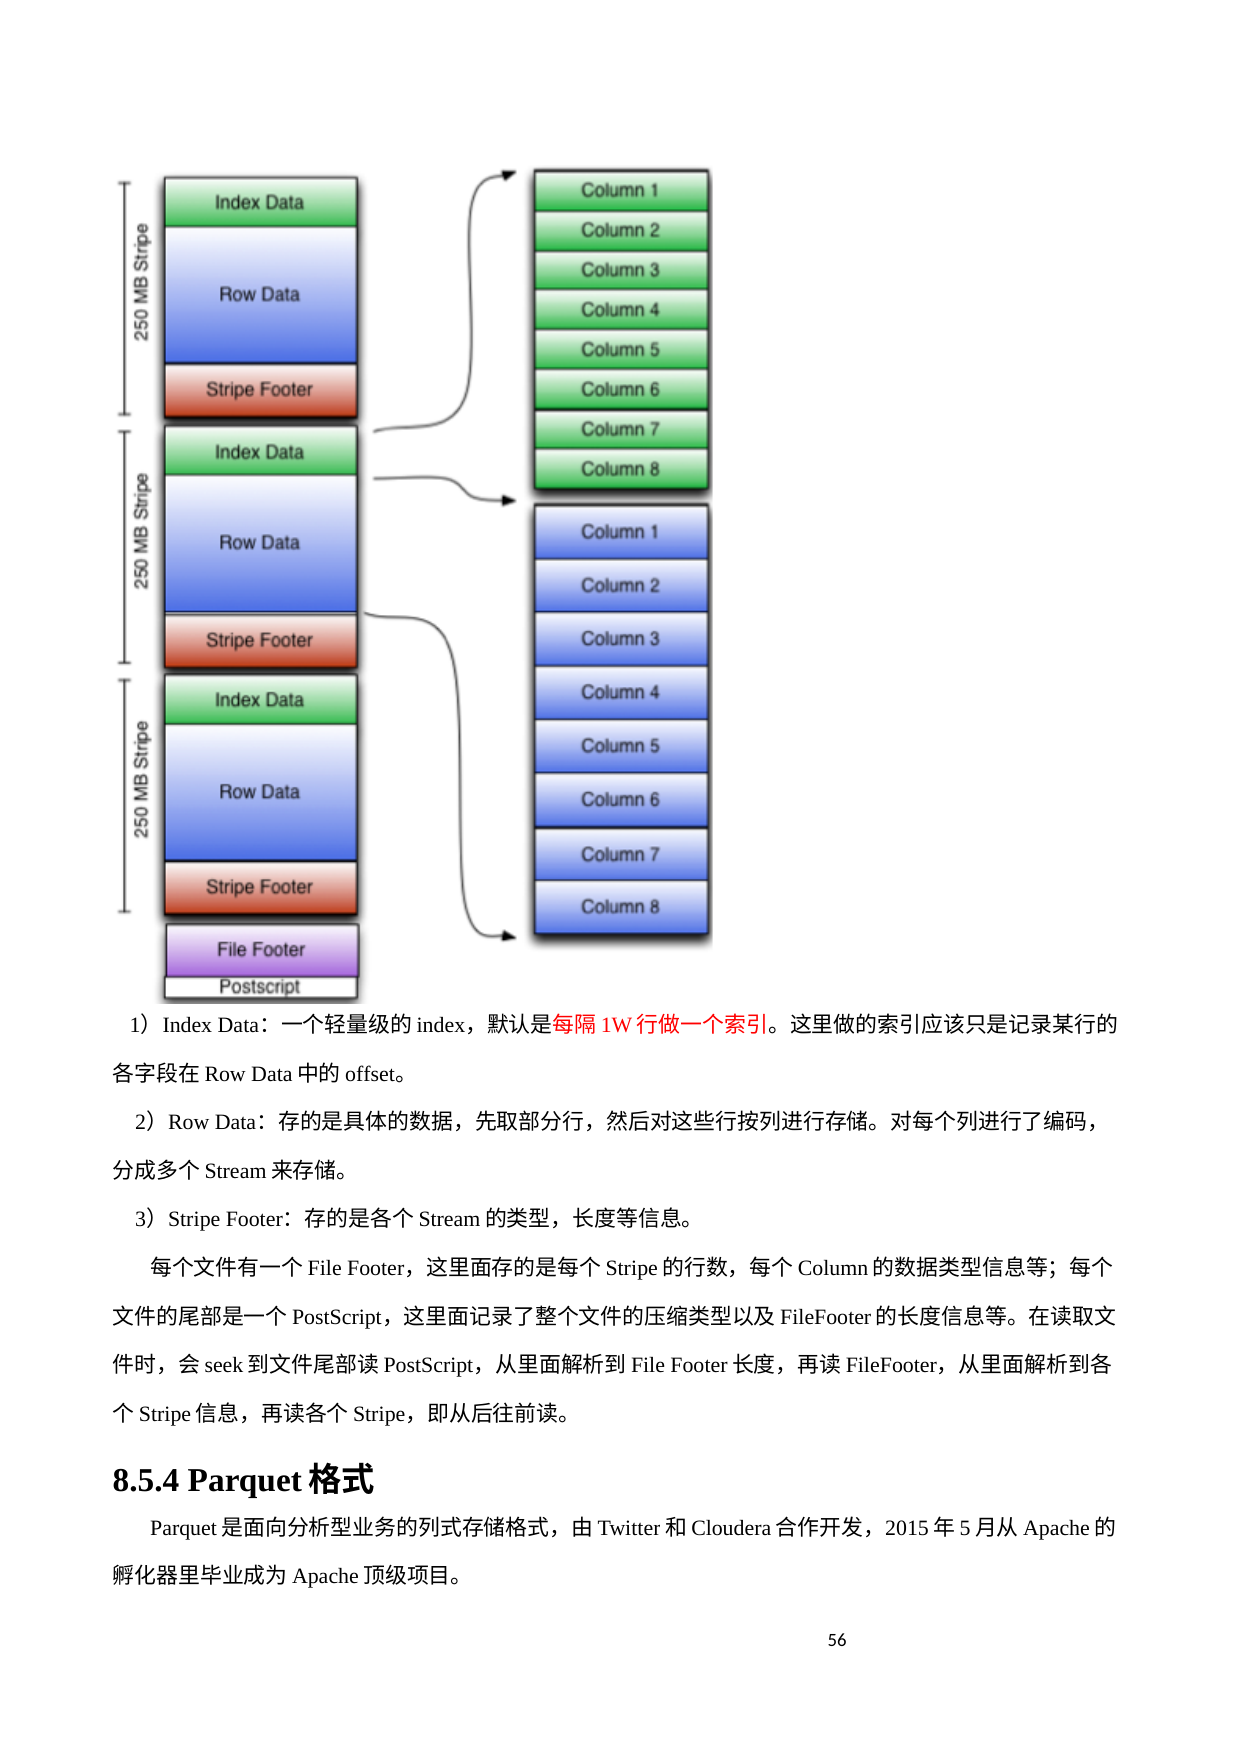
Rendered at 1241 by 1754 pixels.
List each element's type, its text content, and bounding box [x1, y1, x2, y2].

text 3）Stripe Footer：存的是各个Stream的类型，长度等信息。 [112, 1201, 1128, 1234]
subtitle 8.5.4 Parquet格式 [112, 1444, 1128, 1509]
text 2）Row Data：存的是具体的数据，先取部分行，然后对这些行按列进行存储。对每个列进行了编码，分成多个Stream来存储。 [112, 1104, 1128, 1185]
picture [112, 165, 713, 1004]
text 每个文件有一个File Footer，这里面存的是每个Stripe的行数，每个Column的数据类型信息等；每个文件的尾部是一个PostScript，这里面记录了整个文件的压缩类型以及FileFooter的长度信息等。在读取文件时，会seek到文件尾部读PostScript，从里面解析到File Footer长度，再读FileFooter，从里面解析到各个Stripe信息，再读各个Stripe，即从后往前读。 [112, 1249, 1128, 1428]
text Parquet是面向分析型业务的列式存储格式，由Twitter和Cloudera合作开发，2015年5月从Apache的孵化器里毕业成为Apache顶级项目。 [112, 1509, 1128, 1590]
text 1）Index Data：一个轻量级的index，默认是每隔1W行做一个索引。这里做的索引应该只是记录某行的各字段在Row Data中的offset。 [112, 1007, 1128, 1088]
